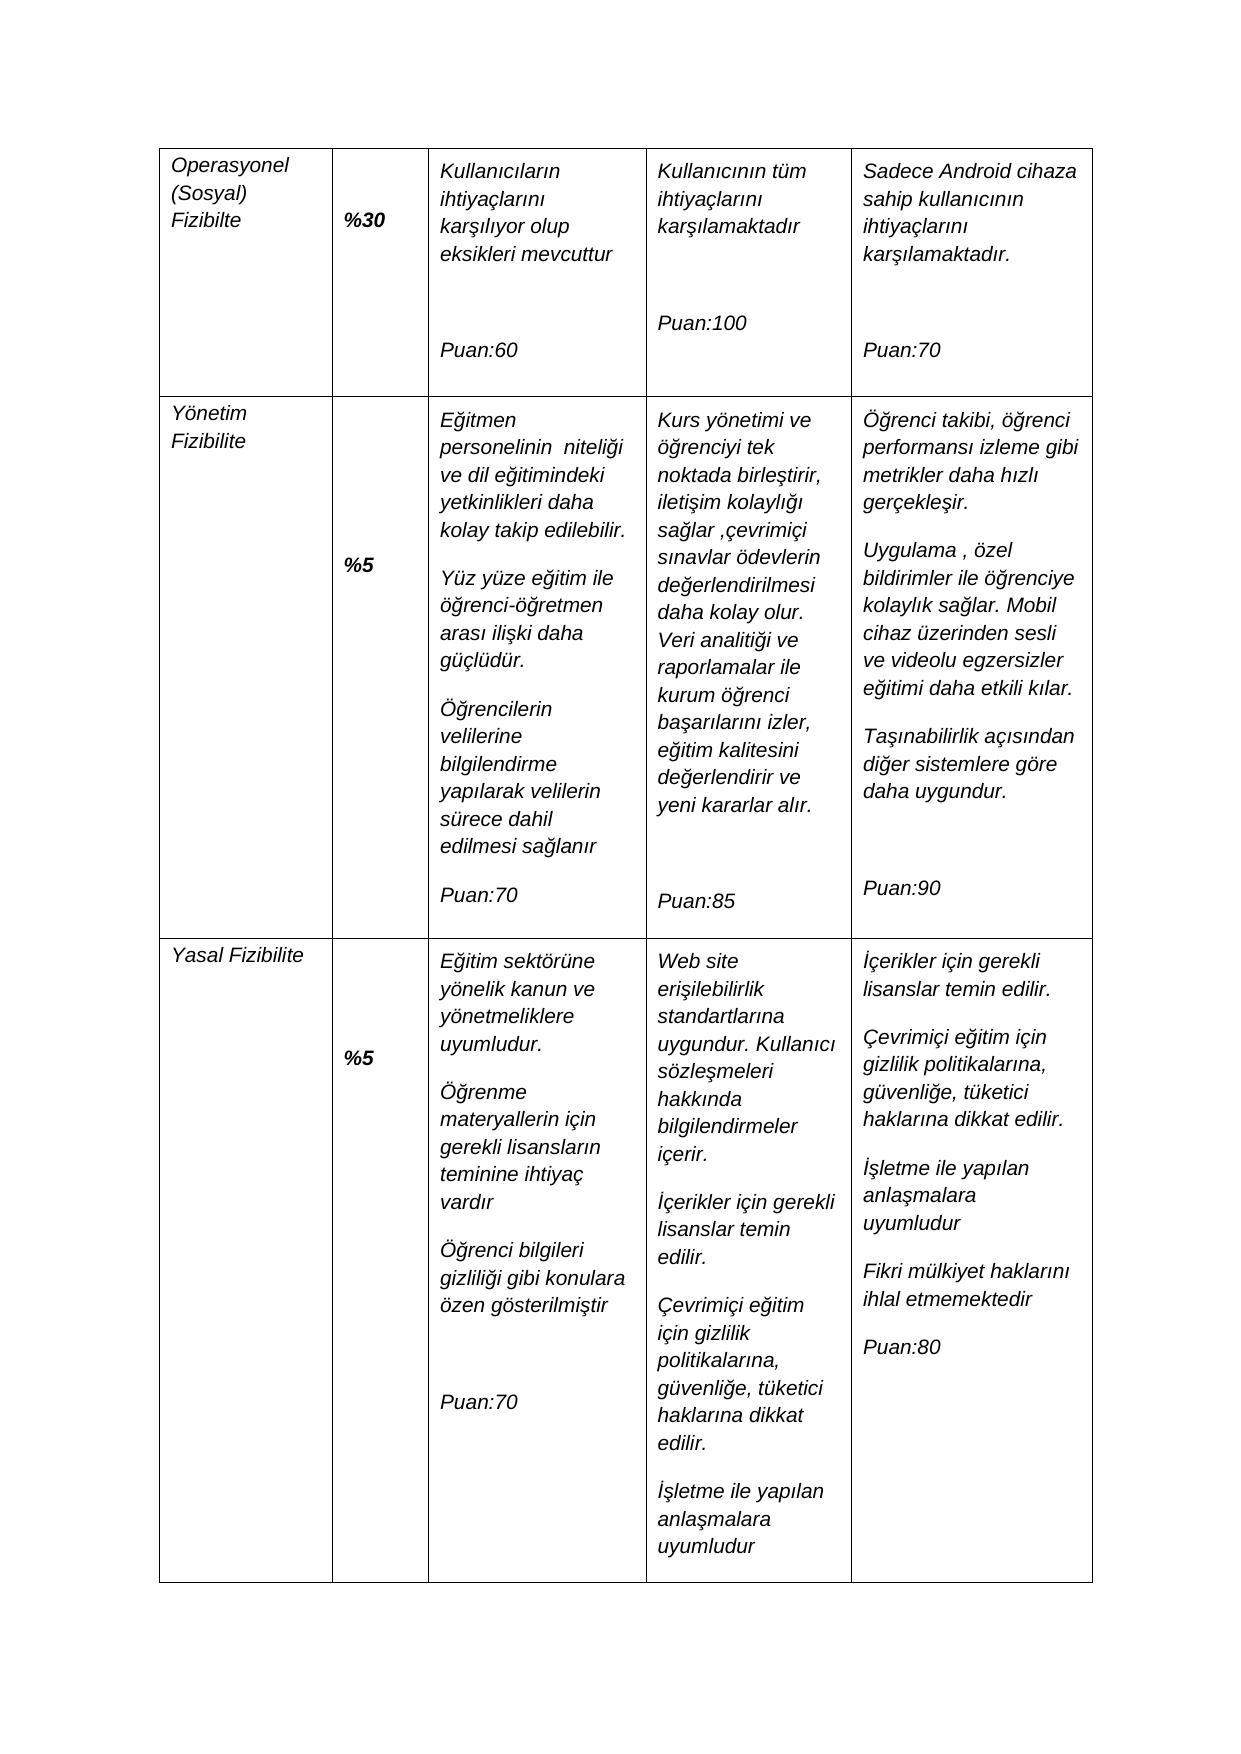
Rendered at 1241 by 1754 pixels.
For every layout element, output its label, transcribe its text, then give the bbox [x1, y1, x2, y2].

table_cell Sadece Android cihaza sahip kullanıcının ihtiyaçlarını karşılamaktadır. Puan:70 [852, 149, 1092, 396]
table_cell Öğrenci takibi, öğrenci performansı izleme gibi metrikler daha hızlı gerçekleşir. Uygulama , özel bildirimler ile öğrenciye kolaylık sağlar. Mobil cihaz üzerinden sesli ve videolu egzersizler eğitimi daha etkili kılar. Taşınabilirlik açısından diğer sistemlere göre daha uygundur. Puan:90 [852, 397, 1092, 937]
table_cell Kurs yönetimi ve öğrenciyi tek noktada birleştirir, iletişim kolaylığı sağlar ,çevrimiçi sınavlar ödevlerin değerlendirilmesi daha kolay olur. Veri analitiği ve raporlamalar ile kurum öğrenci başarılarını izler, eğitim kalitesini değerlendirir ve yeni kararlar alır. Puan:85 [647, 397, 851, 937]
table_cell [429, 939, 646, 1582]
table_cell %30 [333, 149, 428, 396]
table_cell %5 [333, 397, 428, 937]
table_cell Kullanıcıların ihtiyaçlarını karşılıyor olup eksikleri mevcuttur Puan:60 [429, 149, 646, 396]
table_cell Yasal Fizibilite [160, 939, 332, 1582]
table_cell %5 [333, 939, 428, 1582]
table_cell Operasyonel (Sosyal) Fizibilte [160, 149, 332, 396]
table_cell Yönetim Fizibilite [160, 397, 332, 937]
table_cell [647, 939, 851, 1582]
table_cell Eğitmen personelinin niteliği ve dil eğitimindeki yetkinlikleri daha kolay takip edilebilir. Yüz yüze eğitim ile öğrenci-öğretmen arası ilişki daha güçlüdür. Öğrencilerin velilerine bilgilendirme yapılarak velilerin sürece dahil edilmesi sağlanır Puan:70 [429, 397, 646, 937]
table_cell Kullanıcının tüm ihtiyaçlarını karşılamaktadır Puan:100 [647, 149, 851, 396]
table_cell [852, 939, 1092, 1582]
